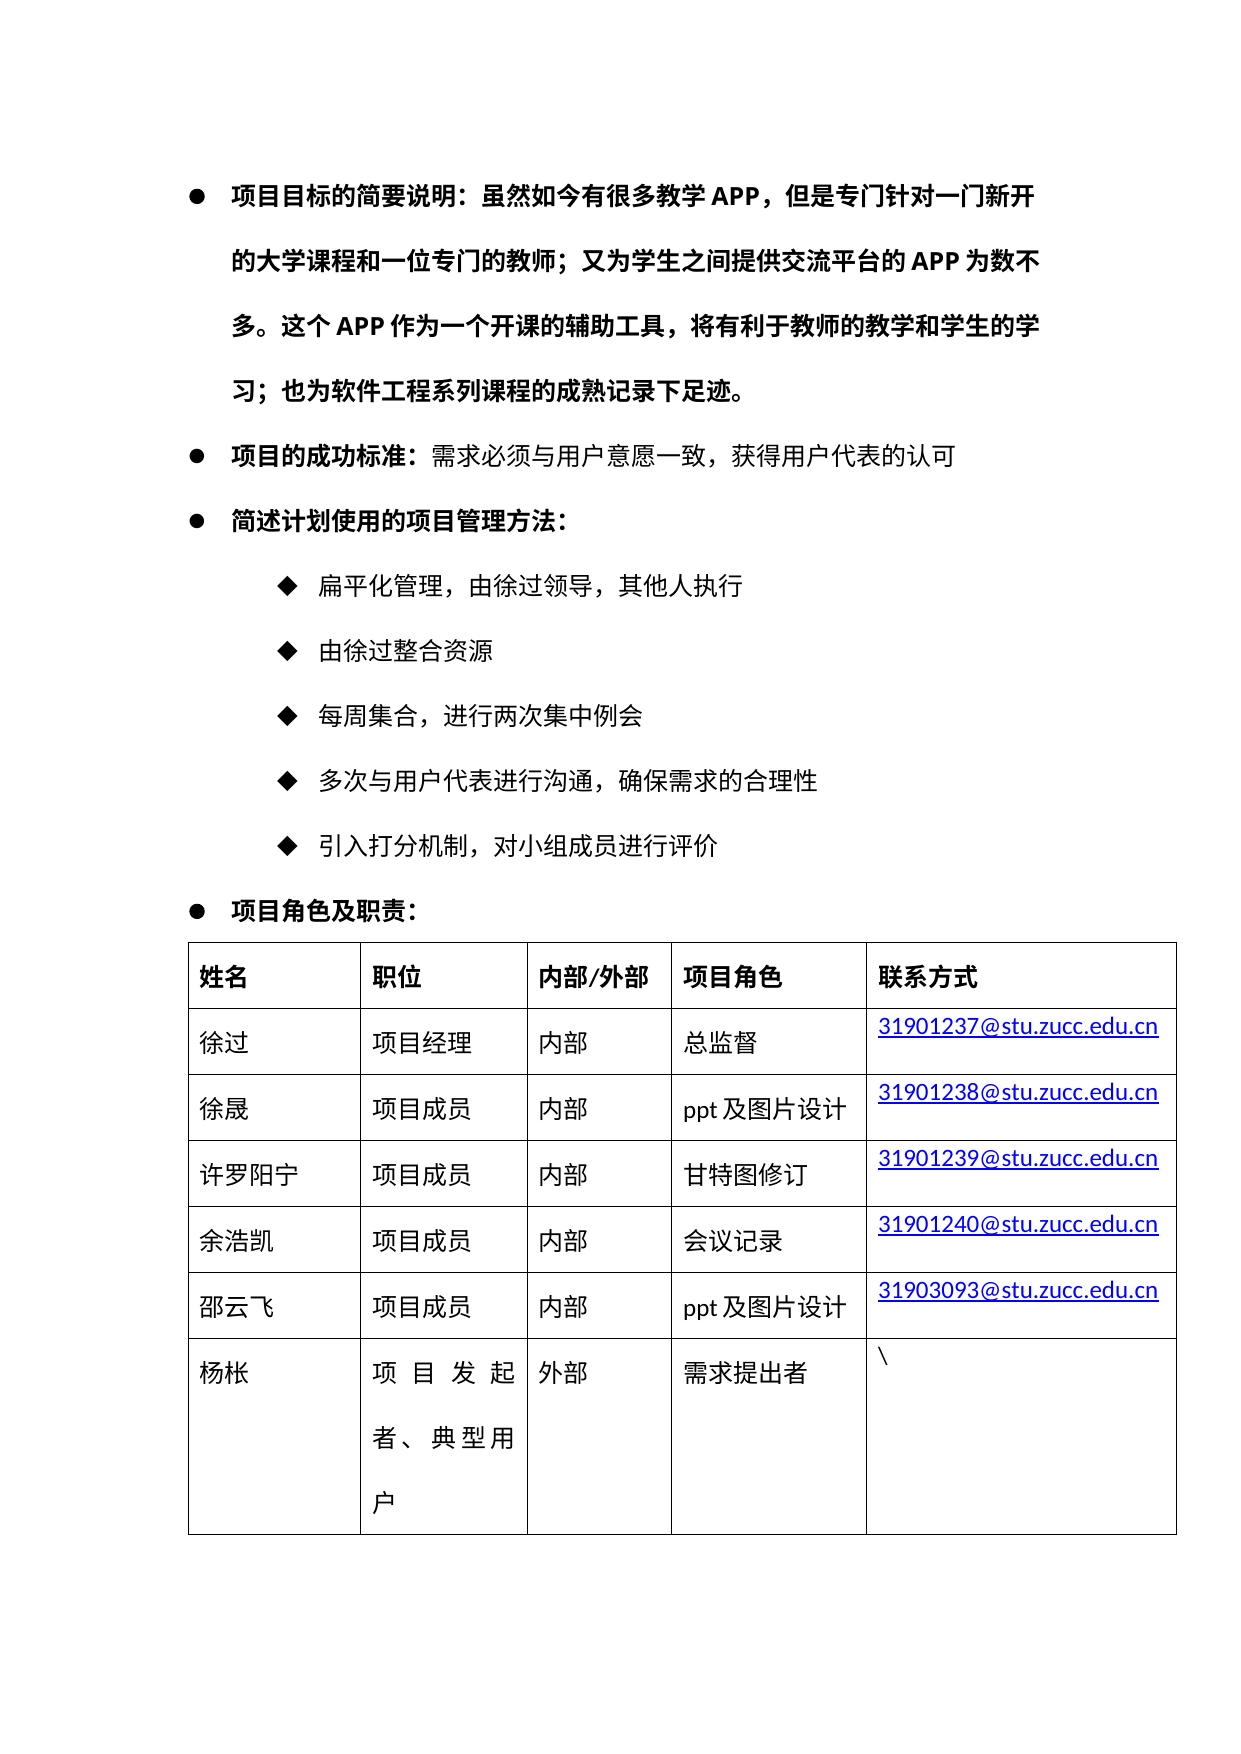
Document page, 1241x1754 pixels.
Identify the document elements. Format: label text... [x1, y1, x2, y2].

table_cell 项目发起者、典型用户 [361, 1339, 527, 1534]
list 简述计划使用的项目管理方法： [187, 487, 1053, 552]
table_cell 总监督 [672, 1009, 866, 1074]
list 引入打分机制，对小组成员进行评价 [275, 812, 1053, 877]
table_cell 徐过 [189, 1009, 360, 1074]
list 由徐过整合资源 [275, 617, 1053, 682]
table_cell 许罗阳宁 [189, 1141, 360, 1206]
table_cell 31901239@stu.zucc.edu.cn [867, 1141, 1176, 1206]
table_cell ppt及图片设计 [672, 1273, 866, 1338]
table_cell \ [867, 1339, 1176, 1534]
table_cell 杨枨 [189, 1339, 360, 1534]
table_cell 邵云飞 [189, 1273, 360, 1338]
table_cell 徐晟 [189, 1075, 360, 1140]
table_cell 内部 [528, 1273, 671, 1338]
table_cell 项目成员 [361, 1075, 527, 1140]
list 项目角色及职责： [187, 877, 1053, 942]
list 每周集合，进行两次集中例会 [275, 682, 1053, 747]
table_cell 需求提出者 [672, 1339, 866, 1534]
table_header 职位 [361, 943, 527, 1008]
table_cell 会议记录 [672, 1207, 866, 1272]
table_cell 项目成员 [361, 1207, 527, 1272]
table_cell 甘特图修订 [672, 1141, 866, 1206]
table_cell 项目经理 [361, 1009, 527, 1074]
table_cell 31901240@stu.zucc.edu.cn [867, 1207, 1176, 1272]
list 项目目标的简要说明：虽然如今有很多教学APP，但是专门针对一门新开的大学课程和一位专门的教师；又为学生之间提供交流平台的APP为数不多。这个APP作为一个开课的辅助工具，将有利于教师的教学和学生的学习；也为软件工程系列课程的成熟记录下足迹。 [187, 162, 1053, 422]
table_cell 外部 [528, 1339, 671, 1534]
table_cell 内部 [528, 1009, 671, 1074]
table_cell ppt及图片设计 [672, 1075, 866, 1140]
table_cell 项目成员 [361, 1141, 527, 1206]
table_header 项目角色 [672, 943, 866, 1008]
list 扁平化管理，由徐过领导，其他人执行 [275, 552, 1053, 617]
table_cell 31901237@stu.zucc.edu.cn [867, 1009, 1176, 1074]
table_header 姓名 [189, 943, 360, 1008]
list 项目的成功标准：需求必须与用户意愿一致，获得用户代表的认可 [187, 422, 1053, 487]
table_header 内部/外部 [528, 943, 671, 1008]
table_cell 余浩凯 [189, 1207, 360, 1272]
table_cell 31903093@stu.zucc.edu.cn [867, 1273, 1176, 1338]
table_cell 内部 [528, 1075, 671, 1140]
table_cell 31901238@stu.zucc.edu.cn [867, 1075, 1176, 1140]
table_cell 内部 [528, 1207, 671, 1272]
list 多次与用户代表进行沟通，确保需求的合理性 [275, 747, 1053, 812]
table_header 联系方式 [867, 943, 1176, 1008]
table_cell 项目成员 [361, 1273, 527, 1338]
table_cell 内部 [528, 1141, 671, 1206]
